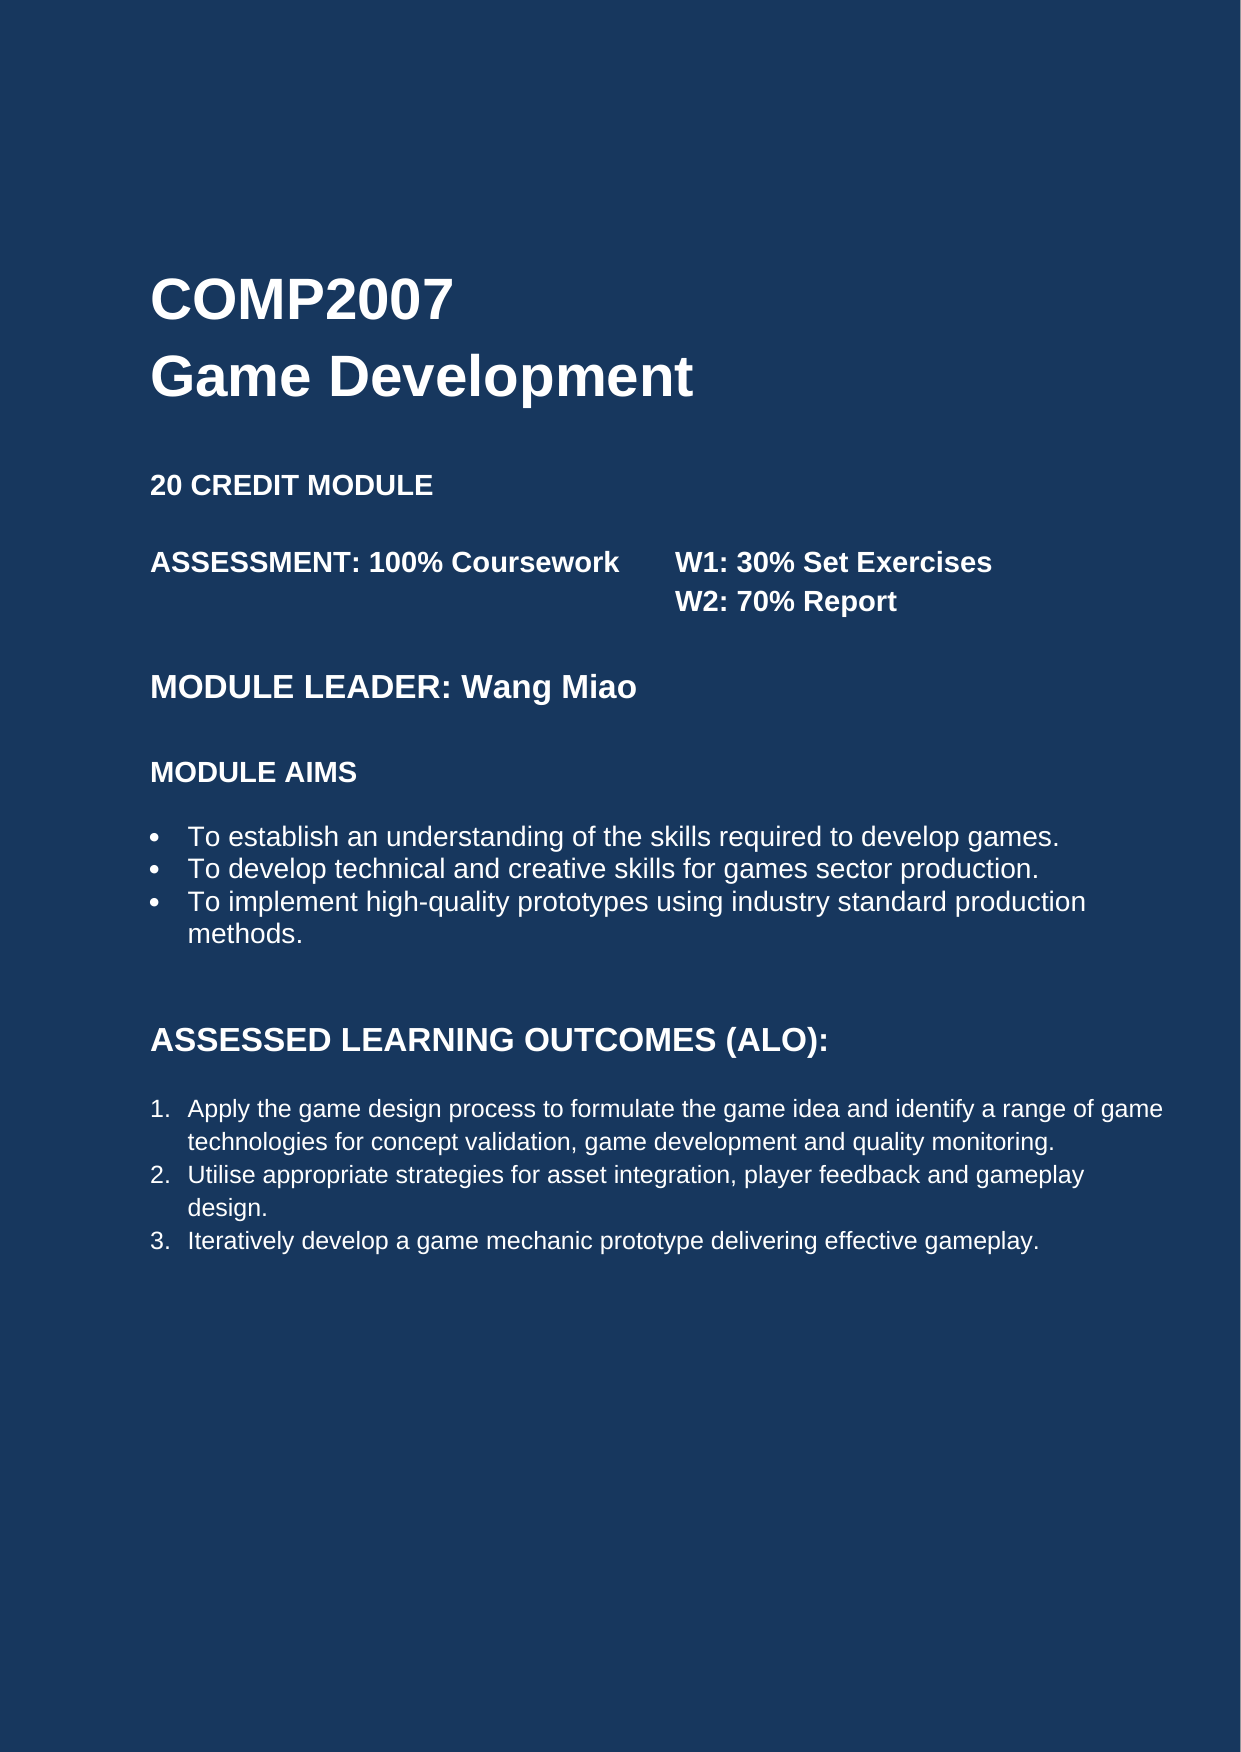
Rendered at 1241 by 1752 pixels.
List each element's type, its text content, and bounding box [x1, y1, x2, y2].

list To implement high-quality prototypes using industry standard production methods. [150, 885, 1165, 949]
text ASSESSMENT: 100% Coursework W1: 30% Set Exercises [75, 545, 1165, 579]
text COMP2007 [150, 264, 1165, 332]
list To develop technical and creative skills for games sector production. [150, 852, 1165, 885]
text ASSESSED LEARNING OUTCOMES (ALO): [75, 1020, 1165, 1058]
text 20 CREDIT MODULE [75, 468, 1165, 502]
list Utilise appropriate strategies for asset integration, player feedback and gameplay design. [150, 1160, 1165, 1222]
text MODULE AIMS [75, 755, 1165, 788]
text Game Development [150, 342, 1165, 409]
list Apply the game design process to formulate the game idea and identify a range of game technologies for concept validation, game development and quality monitoring. [150, 1094, 1165, 1156]
list To establish an understanding of the skills required to develop games. [150, 820, 1165, 852]
text W2: 70% Report [75, 584, 1165, 617]
list Iteratively develop a game mechanic prototype delivering effective gameplay. [150, 1226, 1165, 1255]
text MODULE LEADER: Wang Miao [75, 667, 1165, 705]
